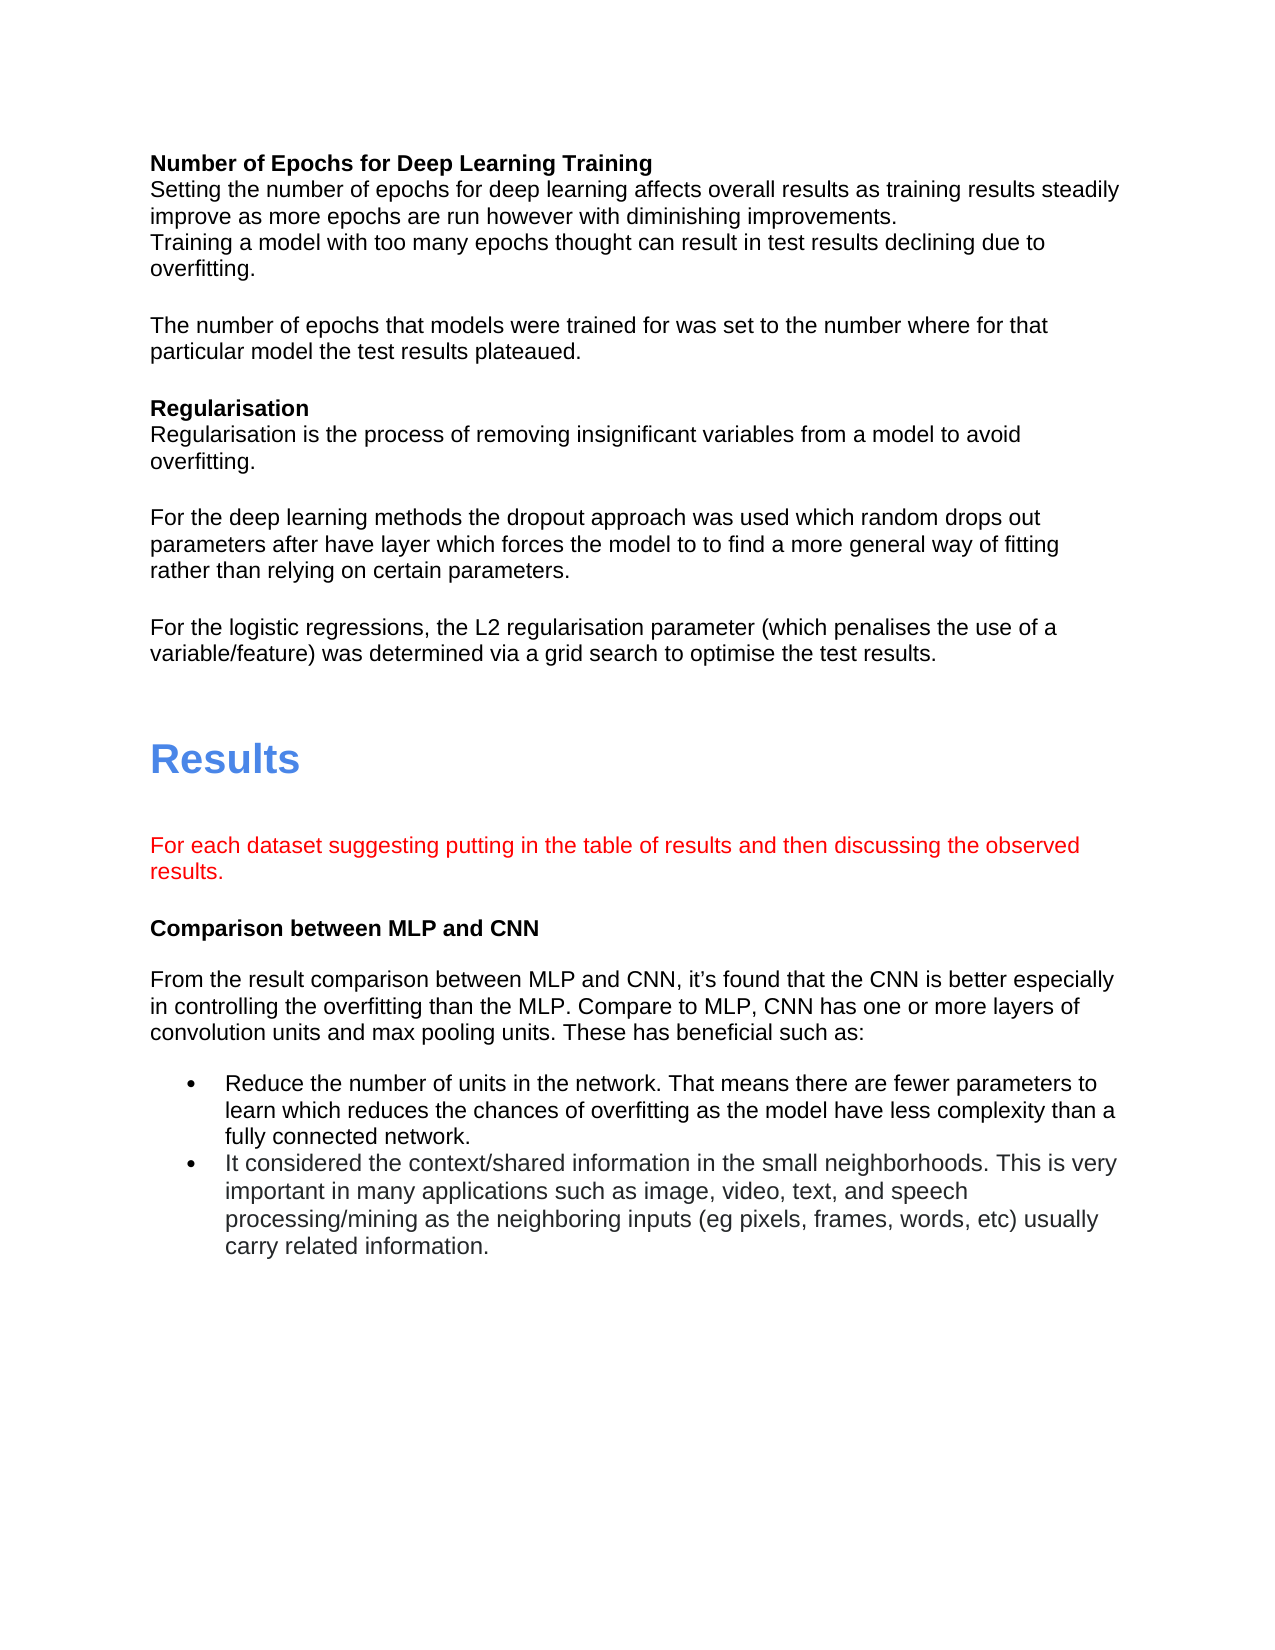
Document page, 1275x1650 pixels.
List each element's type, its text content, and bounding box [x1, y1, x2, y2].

text Setting the number of epochs for deep learning affects overall results as training results steadily improve as more epochs are run however with diminishing improvements. [150, 176, 1125, 229]
text For each dataset suggesting putting in the table of results and then discussing the observed results. [150, 832, 1125, 885]
text For the logistic regressions, the L2 regularisation parameter (which penalises the use of a variable/feature) was determined via a grid search to optimise the test results. [150, 613, 1125, 666]
subtitle Results [150, 734, 1125, 782]
text From the result comparison between MLP and CNN, it’s found that the CNN is better especially in controlling the overfitting than the MLP. Compare to MLP, CNN has one or more layers of convolution units and max pooling units. These has beneficial such as: [150, 966, 1125, 1045]
list It considered the context/shared information in the small neighborhoods. This is very important in many applications such as image, video, text, and speech processing/mining as the neighboring inputs (eg pixels, frames, words, etc) usually carry related information. [187, 1149, 1125, 1260]
text Comparison between MLP and CNN [150, 915, 1125, 941]
text The number of epochs that models were trained for was set to the number where for that particular model the test results plateaued. [150, 312, 1125, 365]
list Reduce the number of units in the network. That means there are fewer parameters to learn which reduces the chances of overfitting as the model have less complexity than a fully connected network. [187, 1070, 1125, 1149]
text Regularisation [150, 395, 1125, 421]
text Training a model with too many epochs thought can result in test results declining due to overfitting. [150, 229, 1125, 282]
text For the deep learning methods the dropout approach was used which random drops out parameters after have layer which forces the model to to find a more general way of fitting rather than relying on certain parameters. [150, 504, 1125, 583]
text Regularisation is the process of removing insignificant variables from a model to avoid overfitting. [150, 421, 1125, 474]
text Number of Epochs for Deep Learning Training [150, 150, 1125, 176]
